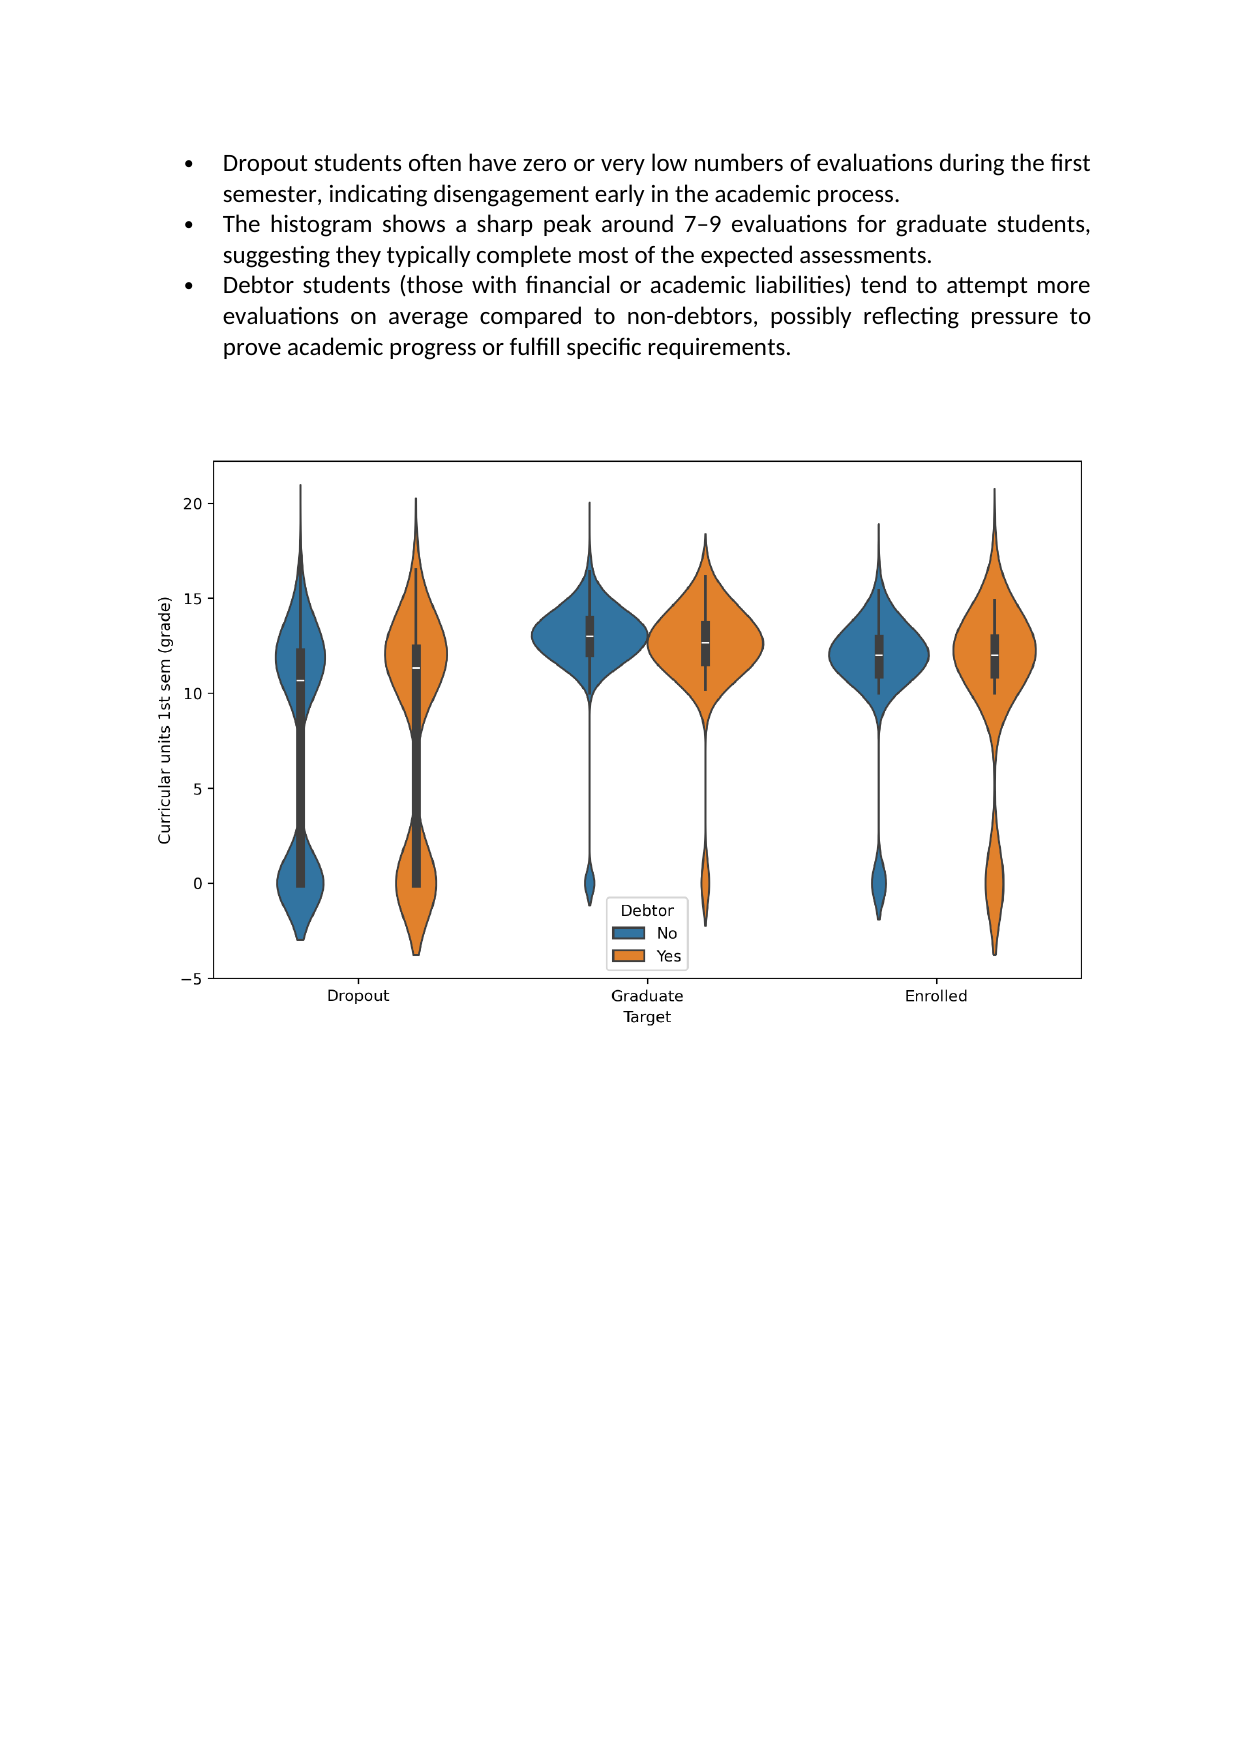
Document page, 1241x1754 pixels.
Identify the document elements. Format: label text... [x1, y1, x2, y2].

list Debtor students (those with financial or academic liabilities) tend to attempt more evaluations on average compared to non-debtors, possibly reflecting pressure to prove academic progress or fulfill specific requirements. [185, 328, 1093, 419]
list The histogram shows a sharp peak around 7–9 evaluations for graduate students, suggesting they typically complete most of the expected assessments. [185, 238, 1093, 299]
picture [147, 508, 1092, 1095]
list Dropout students often have zero or very low numbers of evaluations during the first semester, indicating disengagement early in the academic process. [185, 148, 1093, 209]
